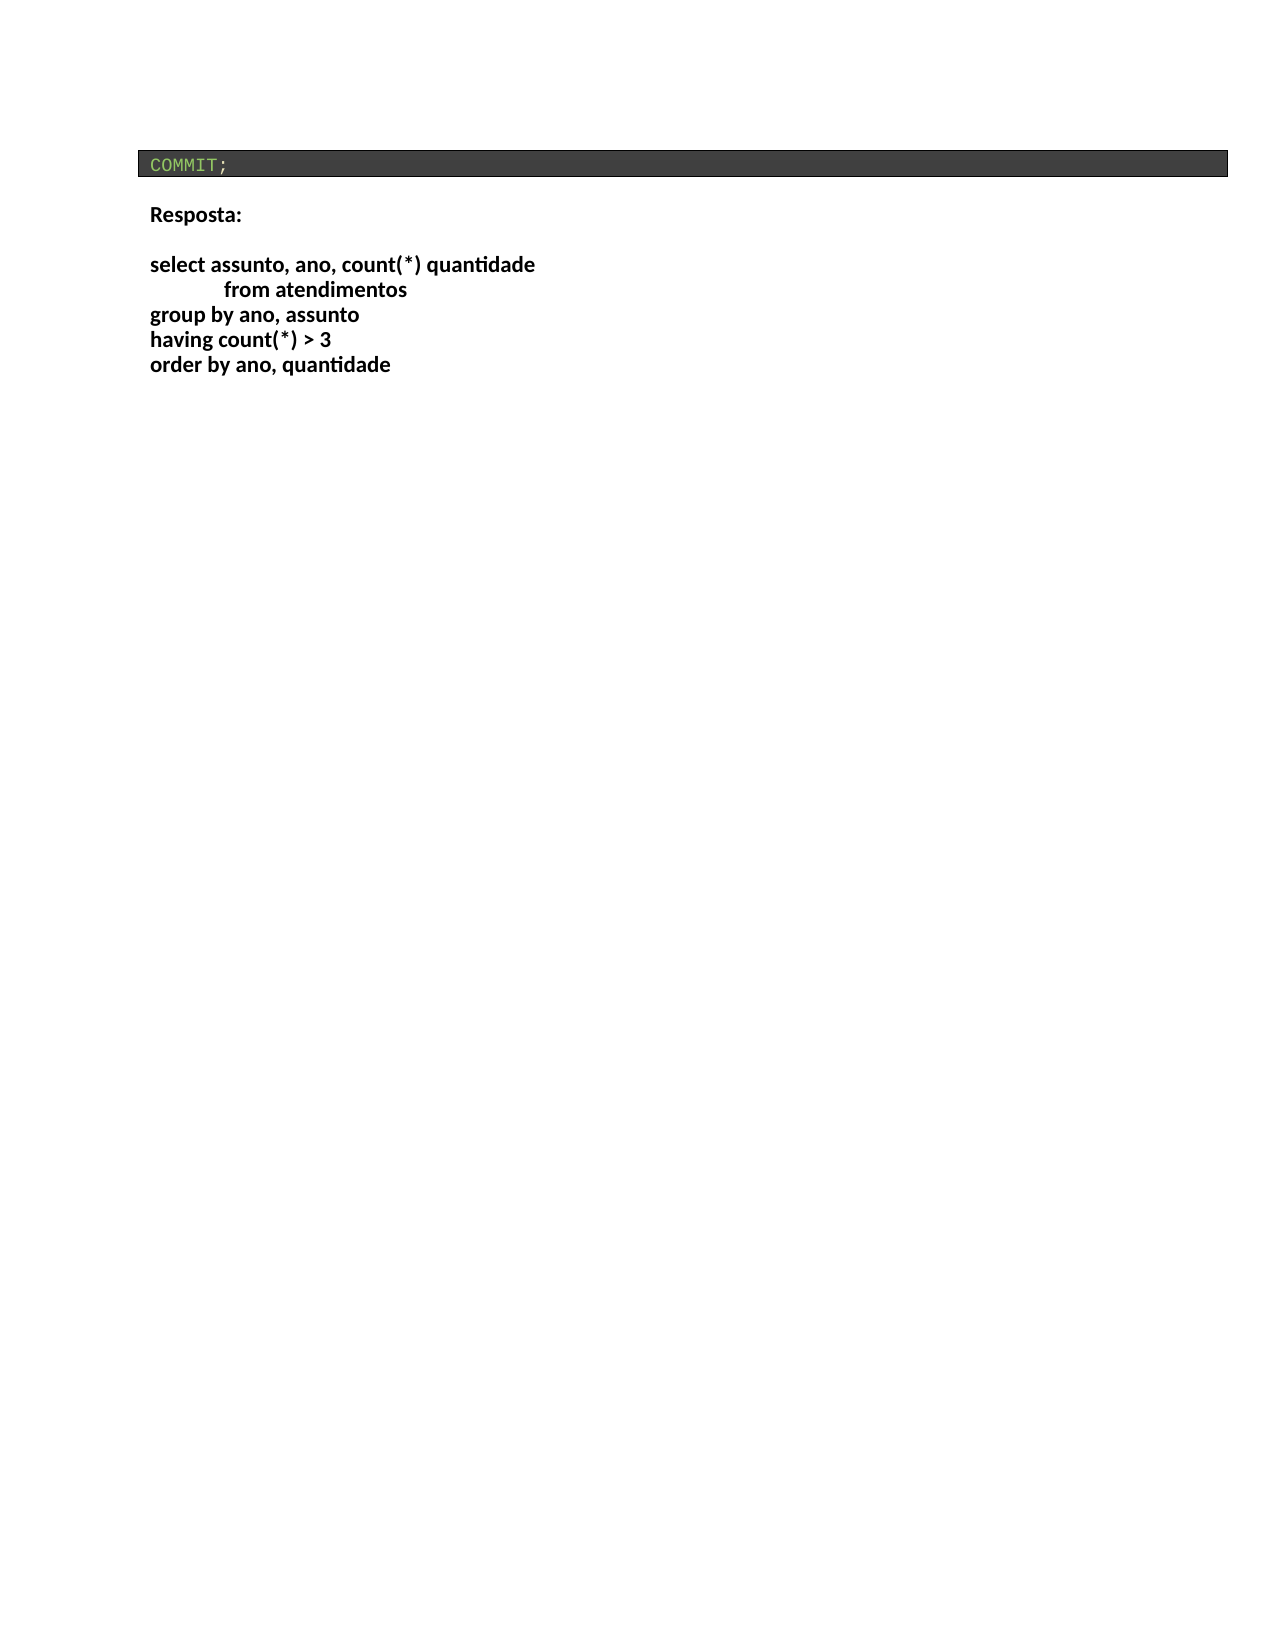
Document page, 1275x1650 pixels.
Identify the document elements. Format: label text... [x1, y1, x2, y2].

text having count(*) > 3 [150, 327, 1125, 352]
text order by ano, quantidade [150, 352, 1125, 377]
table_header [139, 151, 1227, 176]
text from atendimentos [150, 277, 1125, 302]
text Resposta: select assunto, ano, count(*) quantidade [150, 202, 1125, 277]
text group by ano, assunto [150, 302, 1125, 327]
